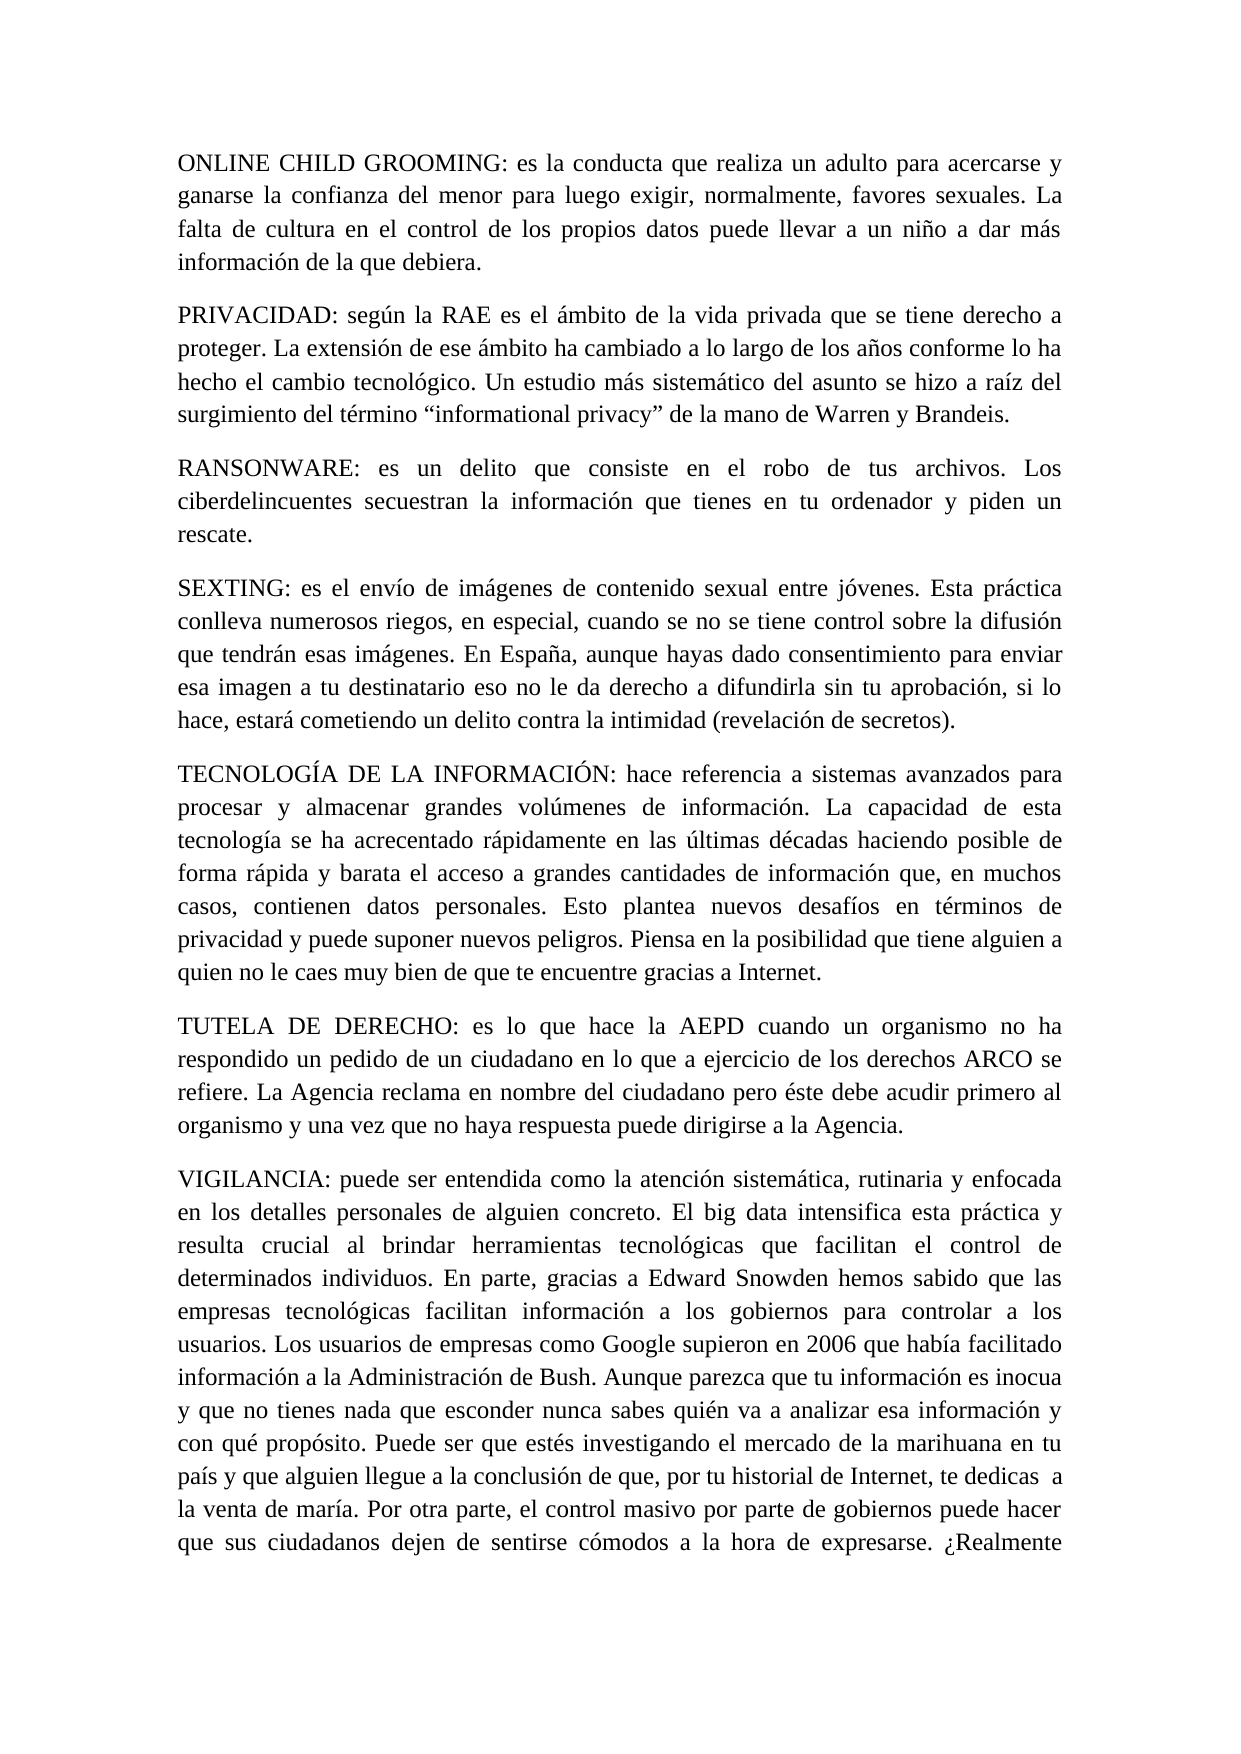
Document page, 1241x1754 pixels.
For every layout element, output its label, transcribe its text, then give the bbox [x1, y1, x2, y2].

text SEXTING: es el envío de imágenes de contenido sexual entre jóvenes. Esta práctica conlleva numerosos riegos, en especial, cuando se no se tiene control sobre la difusión que tendrán esas imágenes. En España, aunque hayas dado consentimiento para enviar esa imagen a tu destinatario eso no le da derecho a difundirla sin tu aprobación, si lo hace, estará cometiendo un delito contra la intimidad (revelación de secretos). [177, 573, 1063, 734]
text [177, 1164, 1063, 1556]
text TECNOLOGÍA DE LA INFORMACIÓN: hace referencia a sistemas avanzados para procesar y almacenar grandes volúmenes de información. La capacidad de esta tecnología se ha acrecentado rápidamente en las últimas décadas haciendo posible de forma rápida y barata el acceso a grandes cantidades de información que, en muchos casos, contienen datos personales. Esto plantea nuevos desafíos en términos de privacidad y puede suponer nuevos peligros. Piensa en la posibilidad que tiene alguien a quien no le caes muy bien de que te encuentre gracias a Internet. [177, 759, 1063, 986]
text PRIVACIDAD: según la RAE es el ámbito de la vida privada que se tiene derecho a proteger. La extensión de ese ámbito ha cambiado a lo largo de los años conforme lo ha hecho el cambio tecnológico. Un estudio más sistemático del asunto se hizo a raíz del surgimiento del término “informational privacy” de la mano de Warren y Brandeis. [177, 301, 1063, 428]
text TUTELA DE DERECHO: es lo que hace la AEPD cuando un organismo no ha respondido un pedido de un ciudadano en lo que a ejercicio de los derechos ARCO se refiere. La Agencia reclama en nombre del ciudadano pero éste debe acudir primero al organismo y una vez que no haya respuesta puede dirigirse a la Agencia. [177, 1011, 1063, 1139]
text ONLINE CHILD GROOMING: es la conducta que realiza un adulto para acercarse y ganarse la confianza del menor para luego exigir, normalmente, favores sexuales. La falta de cultura en el control de los propios datos puede llevar a un niño a dar más información de la que debiera. [177, 148, 1063, 275]
text RANSONWARE: es un delito que consiste en el robo de tus archivos. Los ciberdelincuentes secuestran la información que tienes en tu ordenador y piden un rescate. [177, 453, 1063, 548]
